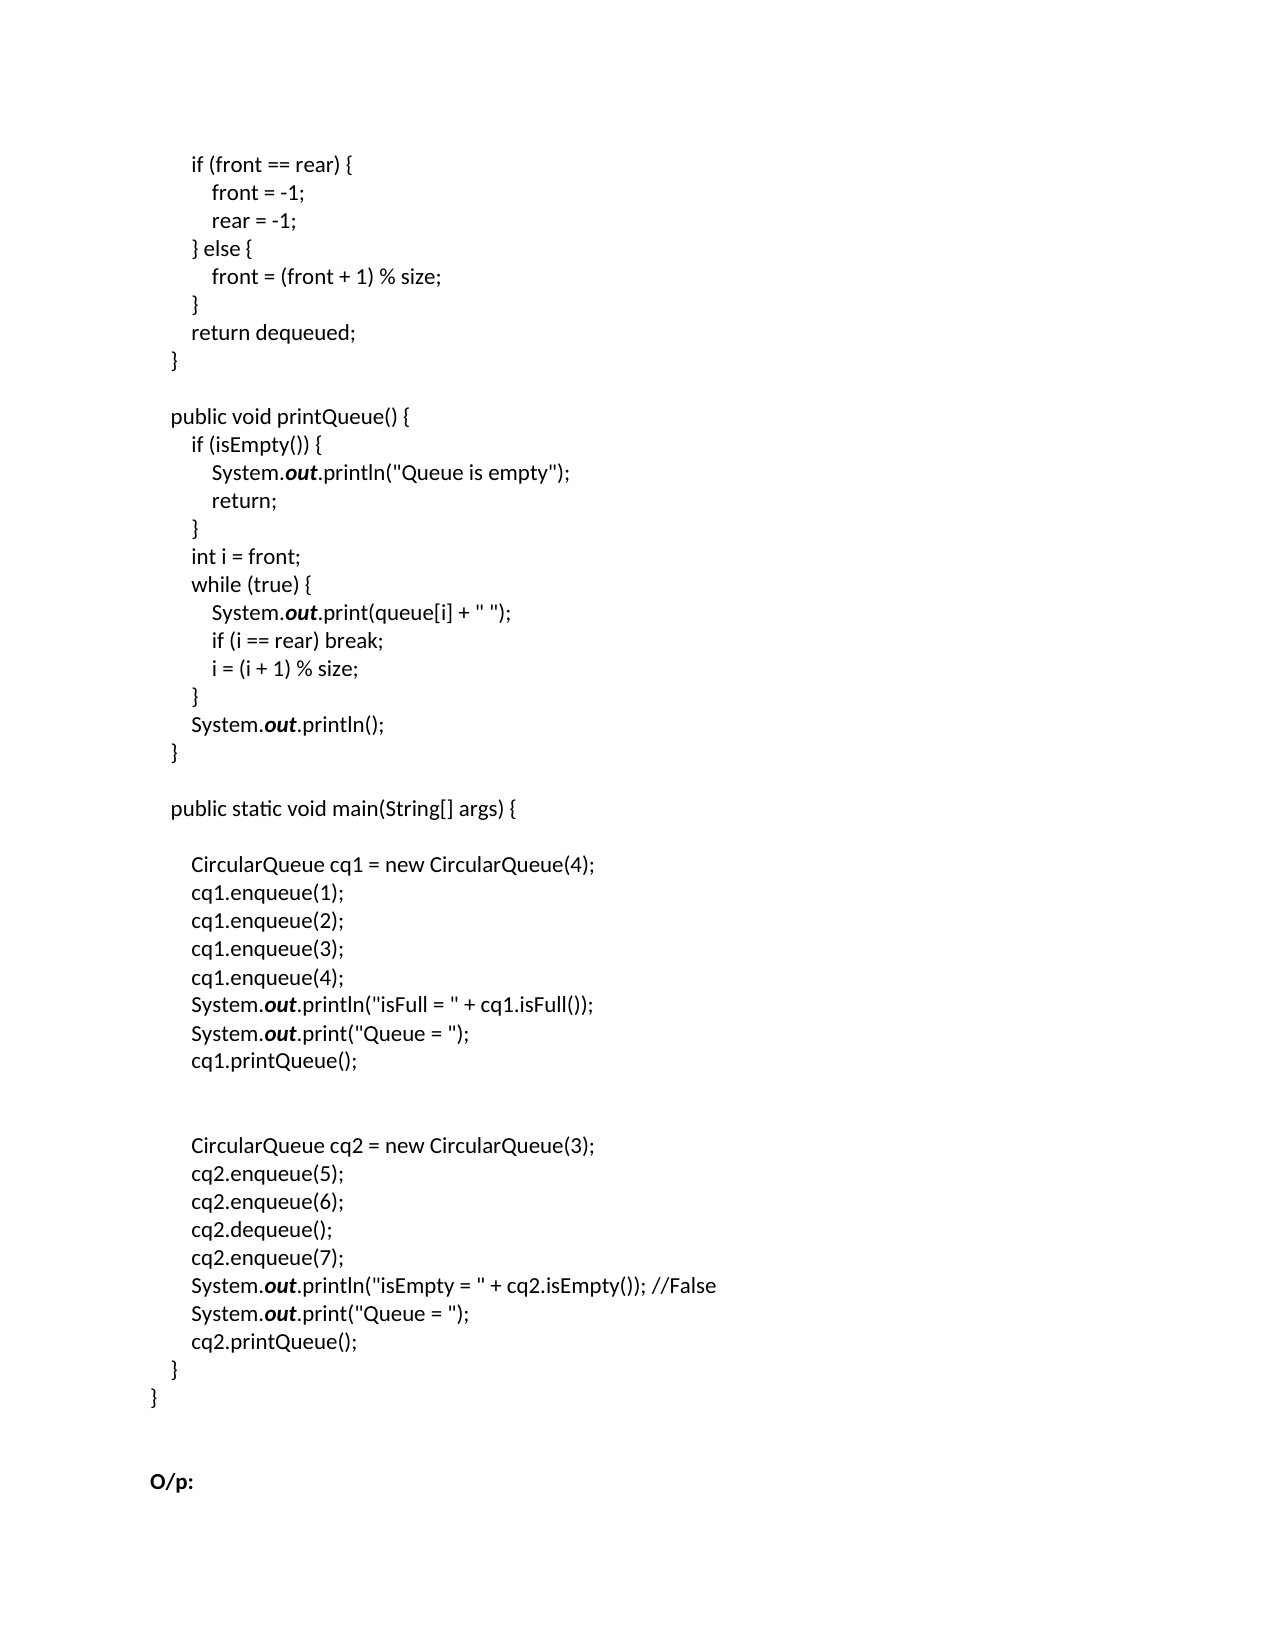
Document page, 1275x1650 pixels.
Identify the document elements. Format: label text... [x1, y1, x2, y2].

text cq2.enqueue(7); [150, 1243, 1125, 1271]
text System.out.println("isEmpty = " + cq2.isEmpty()); //False [150, 1271, 1125, 1299]
text cq2.printQueue(); [150, 1327, 1125, 1355]
text } [150, 682, 1125, 710]
text cq2.enqueue(5); [150, 1159, 1125, 1187]
text cq1.enqueue(1); [150, 878, 1125, 907]
text System.out.println("isFull = " + cq1.isFull()); [150, 991, 1125, 1019]
text front = (front + 1) % size; [150, 262, 1125, 290]
text return dequeued; [150, 318, 1125, 346]
text System.out.println(); [150, 710, 1125, 738]
text CircularQueue cq1 = new CircularQueue(4); [150, 851, 1125, 878]
text cq1.enqueue(3); [150, 934, 1125, 963]
text cq2.dequeue(); [150, 1215, 1125, 1243]
text System.out.print(queue[i] + " "); [150, 598, 1125, 626]
text i = (i + 1) % size; [150, 654, 1125, 682]
text } else { [150, 234, 1125, 262]
text if (isEmpty()) { [150, 430, 1125, 458]
text } [150, 1383, 1125, 1411]
text int i = front; [150, 542, 1125, 570]
text System.out.print("Queue = "); [150, 1019, 1125, 1047]
text cq2.enqueue(6); [150, 1187, 1125, 1215]
text rear = -1; [150, 206, 1125, 234]
text if (front == rear) { [150, 150, 1125, 178]
text } [150, 738, 1125, 766]
text public static void main(String[] args) { [150, 794, 1125, 822]
text } [150, 514, 1125, 542]
text front = -1; [150, 178, 1125, 206]
text cq1.enqueue(4); [150, 963, 1125, 991]
text CircularQueue cq2 = new CircularQueue(3); [150, 1131, 1125, 1159]
text } [150, 290, 1125, 318]
text public void printQueue() { [150, 402, 1125, 430]
text cq1.enqueue(2); [150, 907, 1125, 934]
text System.out.print("Queue = "); [150, 1299, 1125, 1327]
text return; [150, 486, 1125, 514]
text } [150, 1355, 1125, 1383]
text cq1.printQueue(); [150, 1047, 1125, 1075]
text System.out.println("Queue is empty"); [150, 458, 1125, 486]
text while (true) { [150, 570, 1125, 598]
text } [150, 346, 1125, 374]
text if (i == rear) break; [150, 626, 1125, 654]
text O/p: [150, 1467, 1125, 1495]
